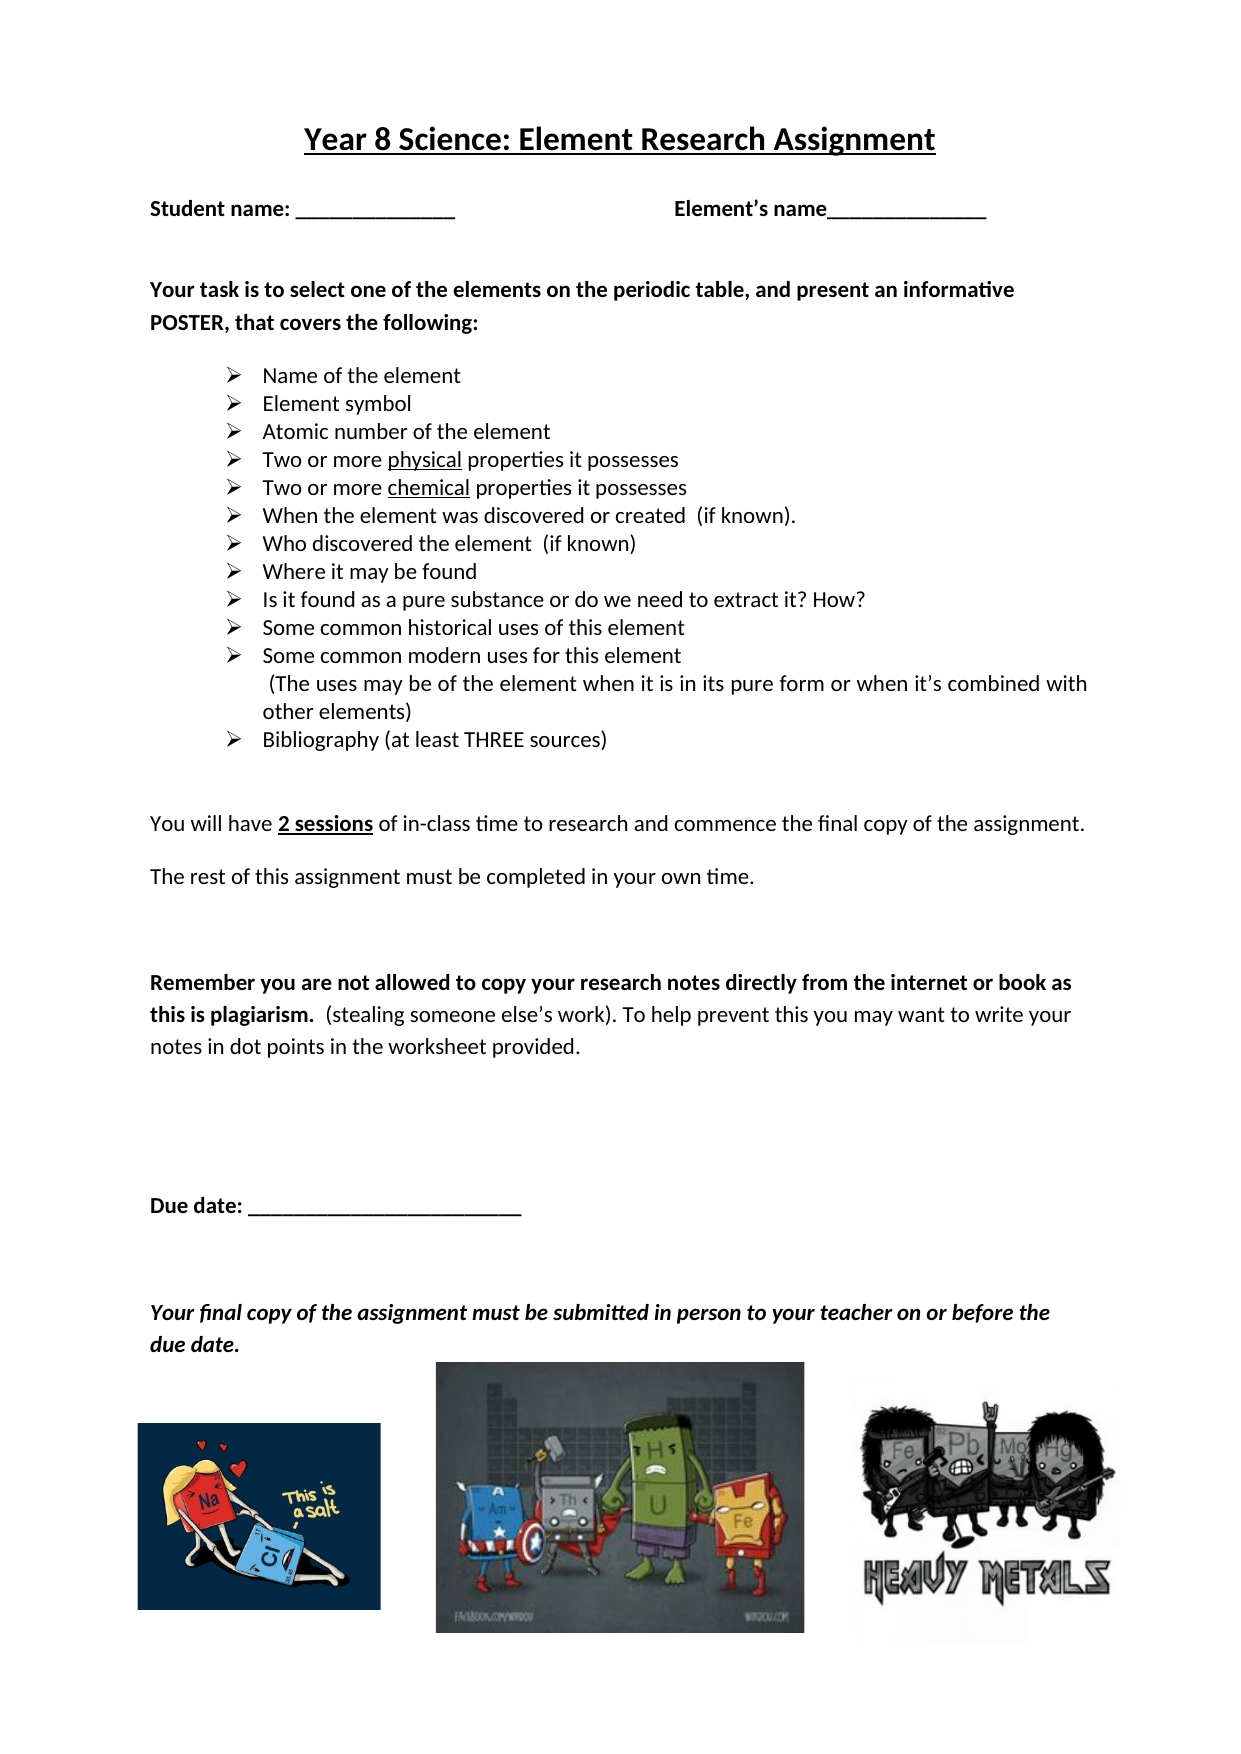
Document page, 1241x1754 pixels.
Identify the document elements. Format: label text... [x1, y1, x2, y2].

list Who discovered the element (if known) [225, 529, 1090, 557]
picture [852, 1375, 1122, 1645]
list Two or more chemical properties it possesses [225, 473, 1090, 501]
list Is it found as a pure substance or do we need to extract it? How? [225, 585, 1090, 613]
text (The uses may be of the element when it is in its pure form or when it’s combined with other elements) [262, 669, 1090, 725]
picture [137, 1423, 381, 1610]
list Bibliography (at least THREE sources) [225, 725, 1090, 753]
list Some common modern uses for this element [225, 641, 1090, 669]
text Your task is to select one of the elements on the periodic table, and present an informative POSTER, that covers the following: [150, 276, 1090, 336]
list Two or more physical properties it possesses [225, 445, 1090, 473]
list Element symbol [225, 389, 1090, 417]
text Due date: ________________________ [150, 1192, 1090, 1219]
list Atomic number of the element [225, 417, 1090, 445]
list Name of the element [225, 361, 1090, 389]
list Where it may be found [225, 557, 1090, 585]
list When the element was discovered or created (if known). [225, 501, 1090, 529]
list Some common historical uses of this element [225, 613, 1090, 641]
text The rest of this assignment must be completed in your own time. [150, 862, 1090, 890]
text Your final copy of the assignment must be submitted in person to your teacher on or before the due date. [150, 1298, 1090, 1358]
picture [435, 1362, 805, 1633]
text Year 8 Science: Element Research Assignment [150, 118, 1090, 159]
text Remember you are not allowed to copy your research notes directly from the internet or book as this is plagiarism. (stealing someone else’s work). To help prevent this you may want to write your notes in dot points in the worksheet provided. [150, 968, 1090, 1061]
text Student name: ______________ Element’s name______________ [150, 194, 1090, 222]
text You will have 2 sessions of in-class time to research and commence the final copy of the assignment. [150, 809, 1090, 837]
